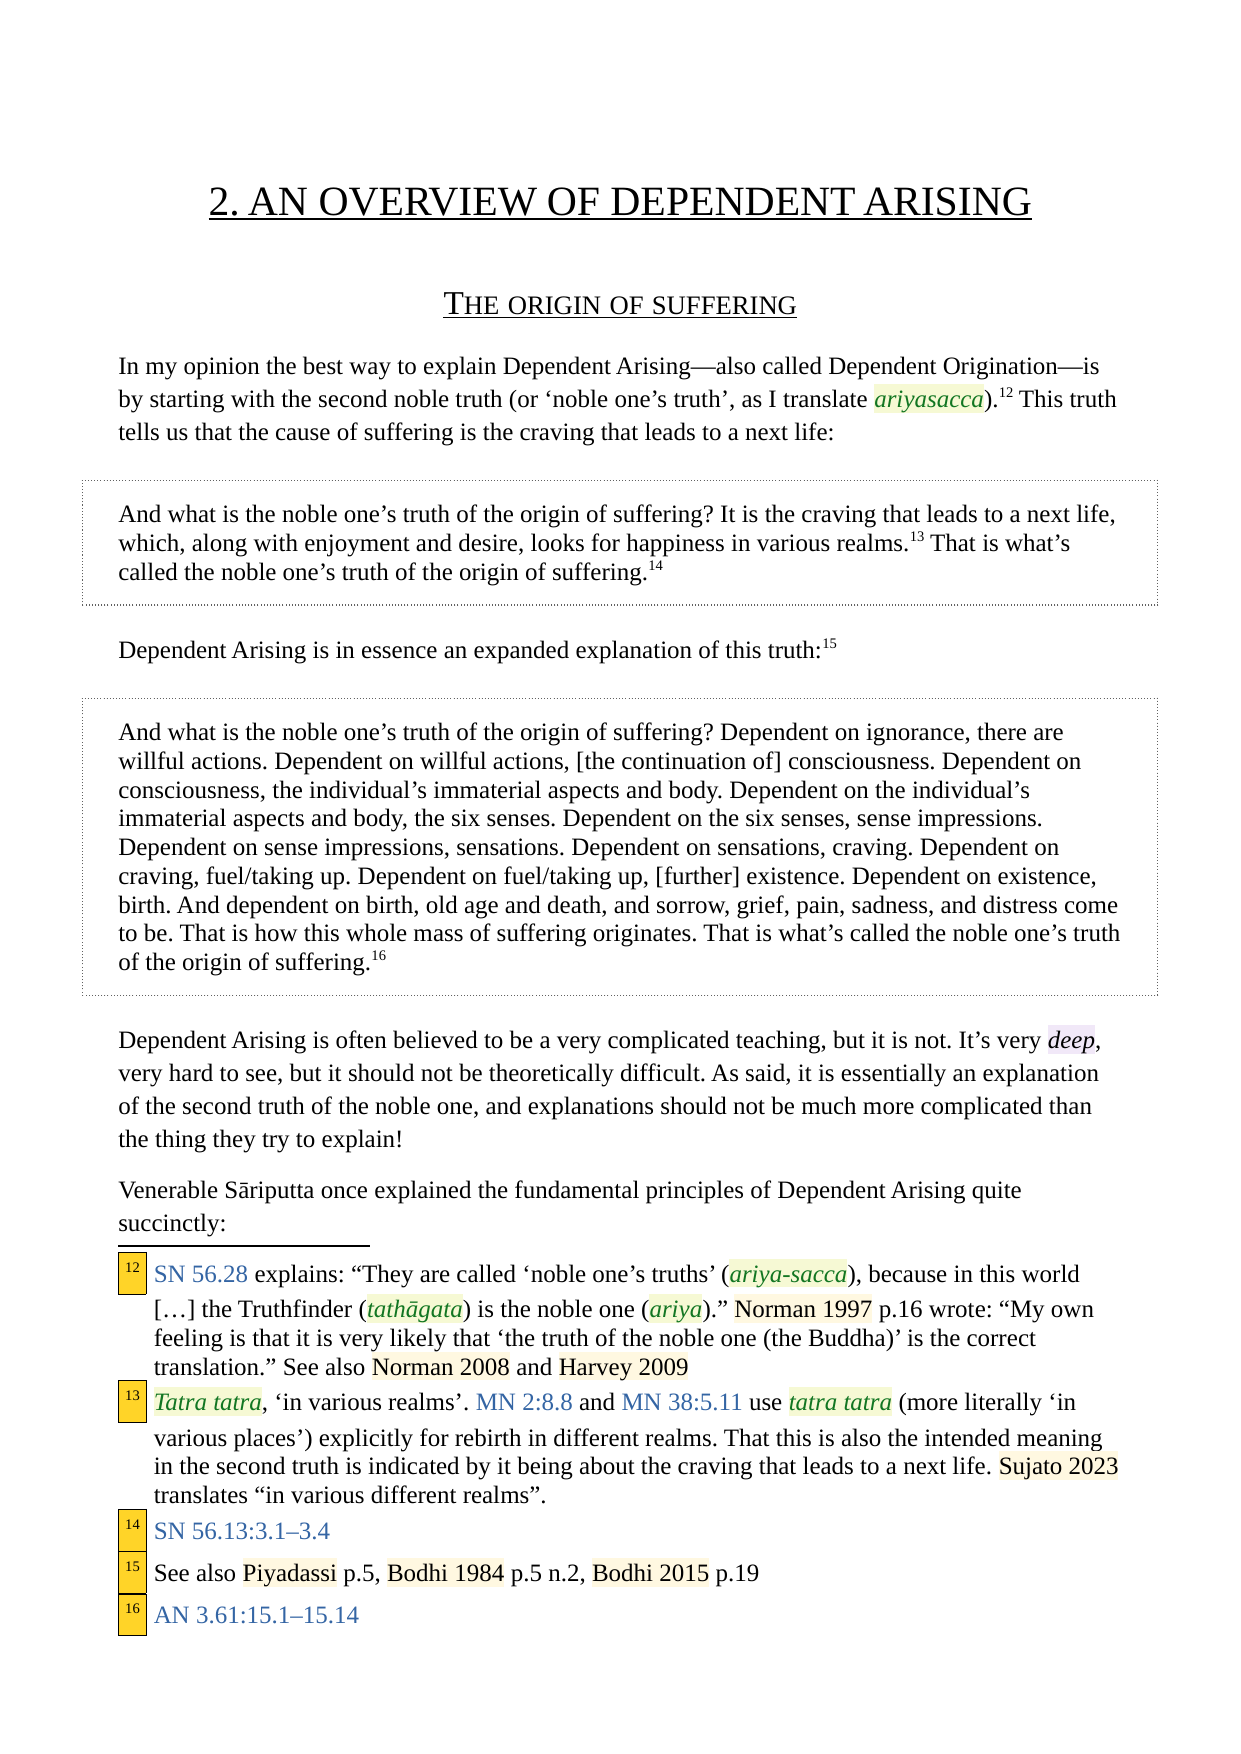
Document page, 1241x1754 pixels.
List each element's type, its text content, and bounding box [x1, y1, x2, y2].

text Dependent Arising is in essence an expanded explanation of this truth: [118, 635, 1122, 664]
text 2. An overview of Dependent Arising [118, 176, 1122, 224]
text And what is the noble one’s truth of the origin of suffering? Dependent on ignorance, there are willful actions. Dependent on willful actions, [the continuation of] consciousness. Dependent on consciousness, the individual’s immaterial aspects and body. Dependent on the individual’s immaterial aspects and body, the six senses. Dependent on the six senses, sense impressions. Dependent on sense impressions, sensations. Dependent on sensations, craving. Dependent on craving, fuel/taking up. Dependent on fuel/taking up, [further] existence. Dependent on existence, birth. And dependent on birth, old age and death, and sorrow, grief, pain, sadness, and distress come to be. That is how this whole mass of suffering originates. That is what’s called the noble one’s truth of the origin of suffering. [82, 697, 1158, 996]
text And what is the noble one’s truth of the origin of suffering? It is the craving that leads to a next life, which, along with enjoyment and desire, looks for happiness in various realms. That is what’s called the noble one’s truth of the origin of suffering. [82, 480, 1158, 606]
text In my opinion the best way to explain Dependent Arising—also called Dependent Origination—is by starting with the second noble truth (or ‘noble one’s truth’, as I translate ariyasacca). This truth tells us that the cause of suffering is the craving that leads to a next life: [118, 351, 1122, 446]
text Dependent Arising is often believed to be a very complicated teaching, but it is not. It’s very deep, very hard to see, but it should not be theoretically difficult. As said, it is essentially an explanation of the second truth of the noble one, and explanations should not be much more complicated than the thing they try to explain! [118, 1025, 1122, 1153]
text Venerable Sāriputta once explained the fundamental principles of Dependent Arising quite succinctly: [118, 1175, 1122, 1237]
text The origin of suffering [118, 283, 1122, 322]
